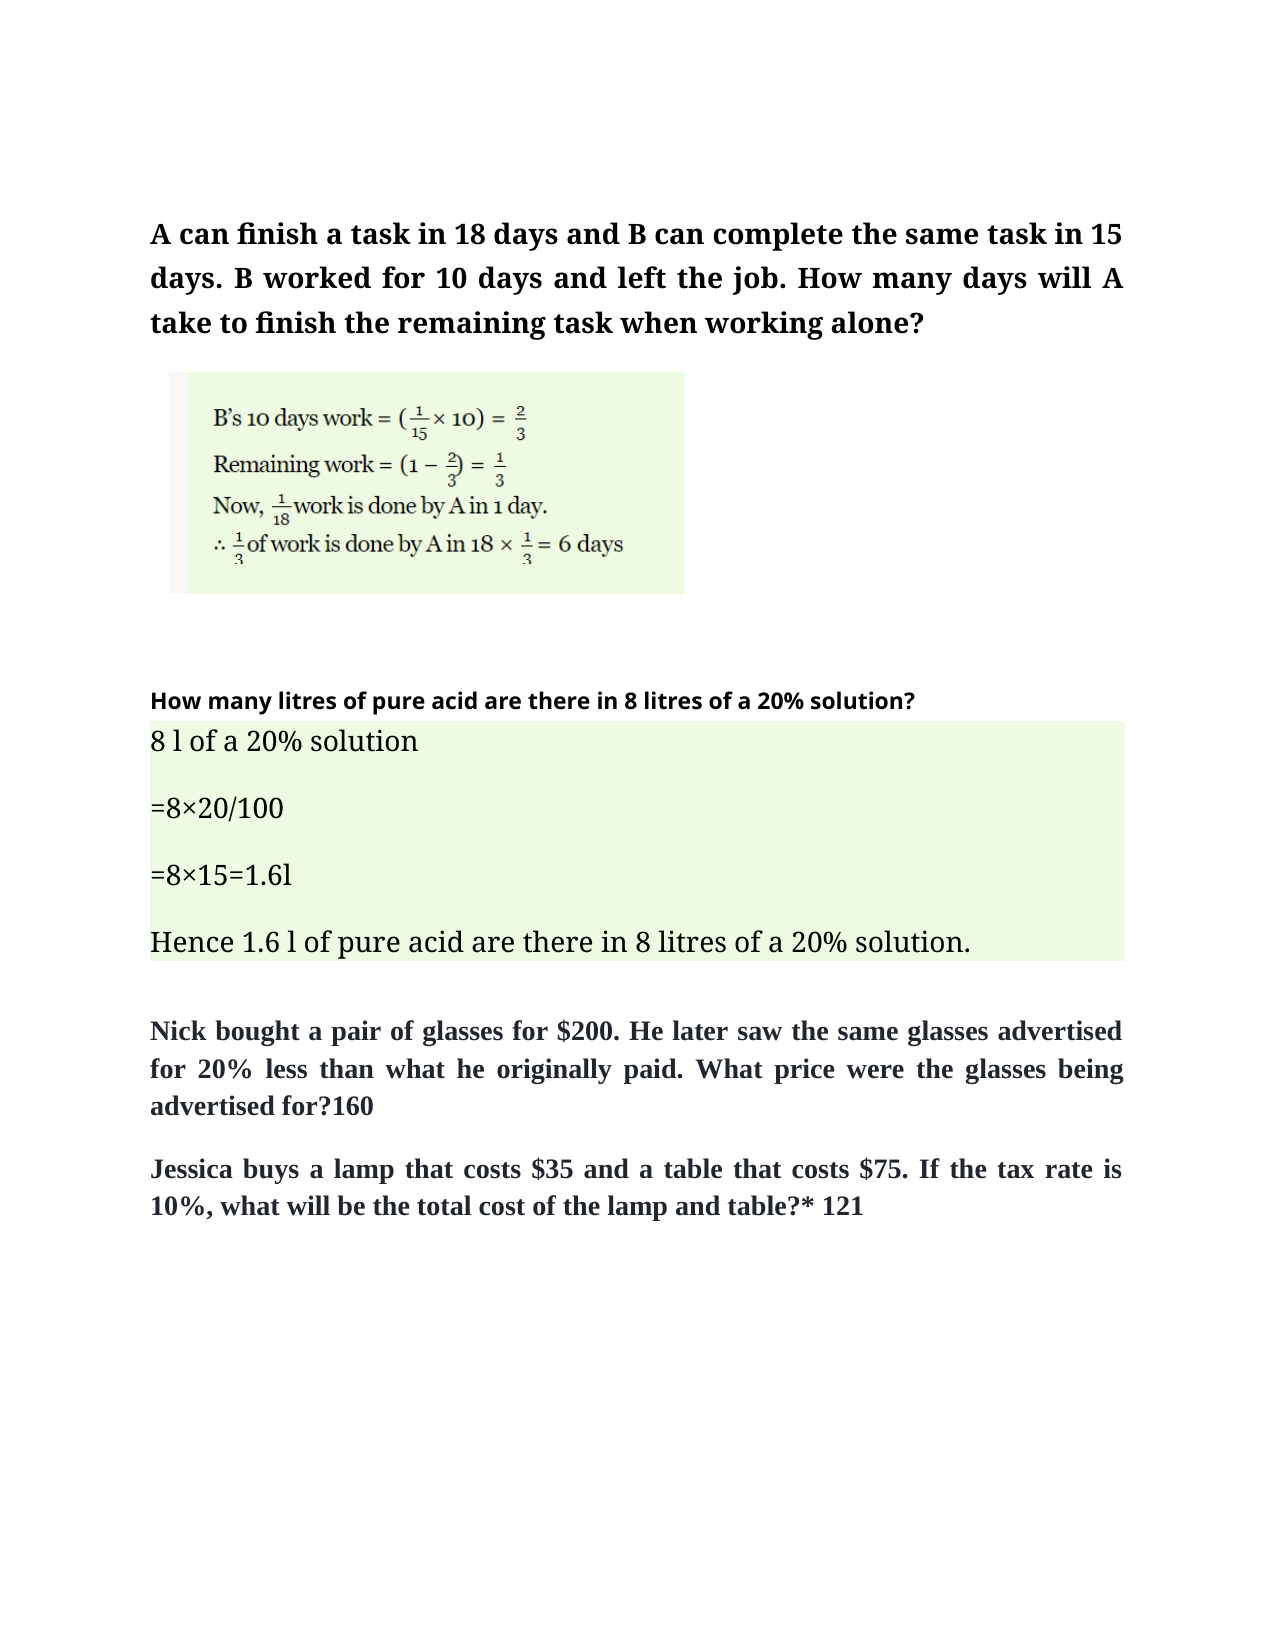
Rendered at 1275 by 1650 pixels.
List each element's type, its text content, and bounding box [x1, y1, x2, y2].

subtitle Hence 1.6 l of pure acid are there in 8 litres of a 20% solution. [150, 922, 1125, 961]
subtitle =8×20/100 [150, 788, 1125, 826]
text Jessica buys a lamp that costs $35 and a table that costs $75. If the tax rate is 10%, what will be the total cost of the lamp and table?* 121 [150, 1152, 1125, 1222]
subtitle =8×15=1.6l [150, 855, 1125, 893]
text How many litres of pure acid are there in 8 litres of a 20% solution? [150, 685, 1125, 716]
text A can finish a task in 18 days and B can complete the same task in 15 days. B worked for 10 days and left the job. How many days will A take to finish the remaining task when working alone? [150, 214, 1125, 342]
subtitle 8 l of a 20% solution [150, 721, 1125, 759]
text Nick bought a pair of glasses for $200. He later saw the same glasses advertised for 20% less than what he originally paid. What price were the glasses being advertised for?160 [150, 1014, 1125, 1122]
